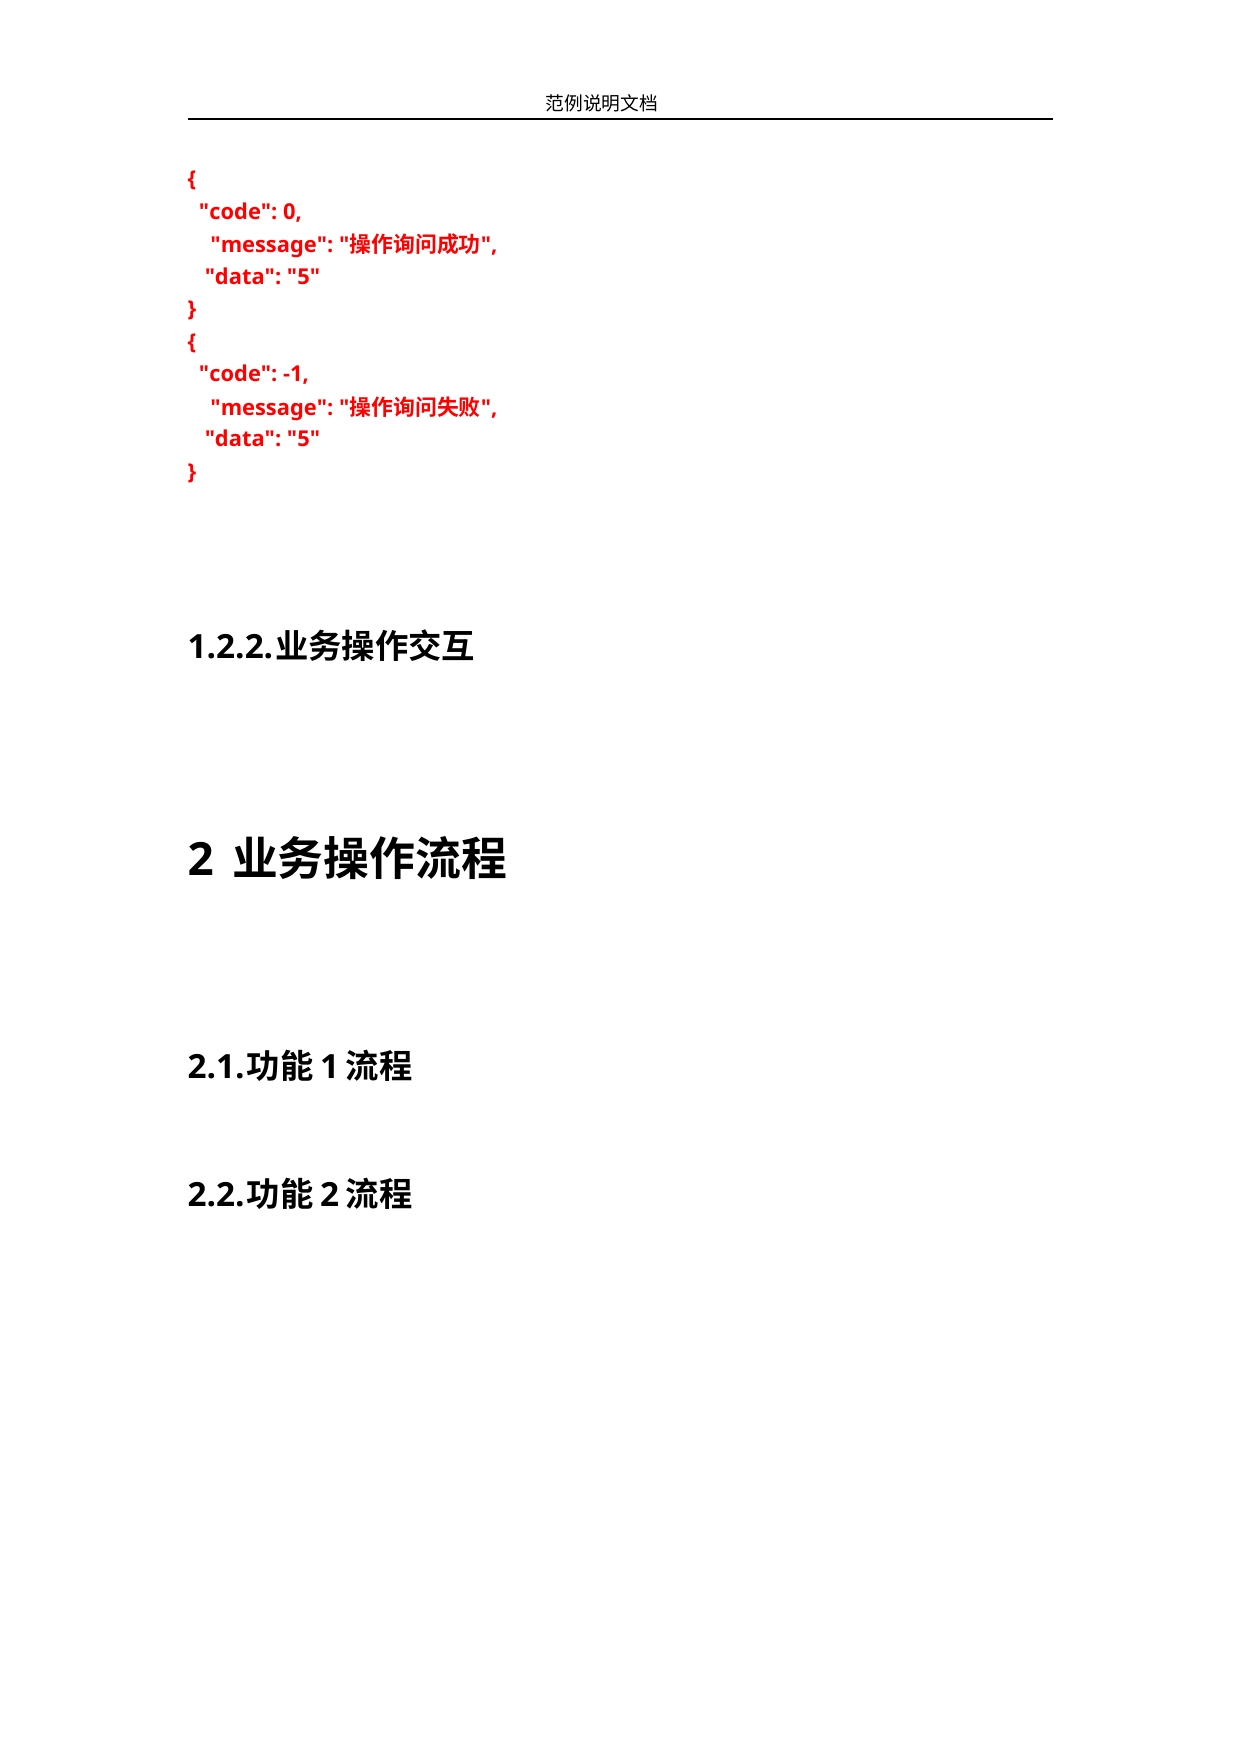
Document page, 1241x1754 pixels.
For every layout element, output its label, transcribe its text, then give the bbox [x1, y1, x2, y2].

text "code": 0, [187, 194, 1053, 227]
text } [187, 454, 1053, 487]
subtitle 业务操作交互 [187, 612, 1053, 677]
text "message": "操作询问成功", [187, 227, 1053, 259]
text "message": "操作询问失败", [187, 389, 1053, 422]
subtitle 业务操作流程 [187, 807, 1053, 904]
text } [187, 292, 1053, 324]
text "data": "5" [187, 259, 1053, 292]
subtitle 功能2流程 [187, 1159, 1053, 1224]
subtitle 功能1流程 [187, 1032, 1053, 1097]
text "data": "5" [187, 422, 1053, 454]
text { [187, 324, 1053, 357]
text "code": -1, [187, 357, 1053, 389]
text { [187, 162, 1053, 194]
